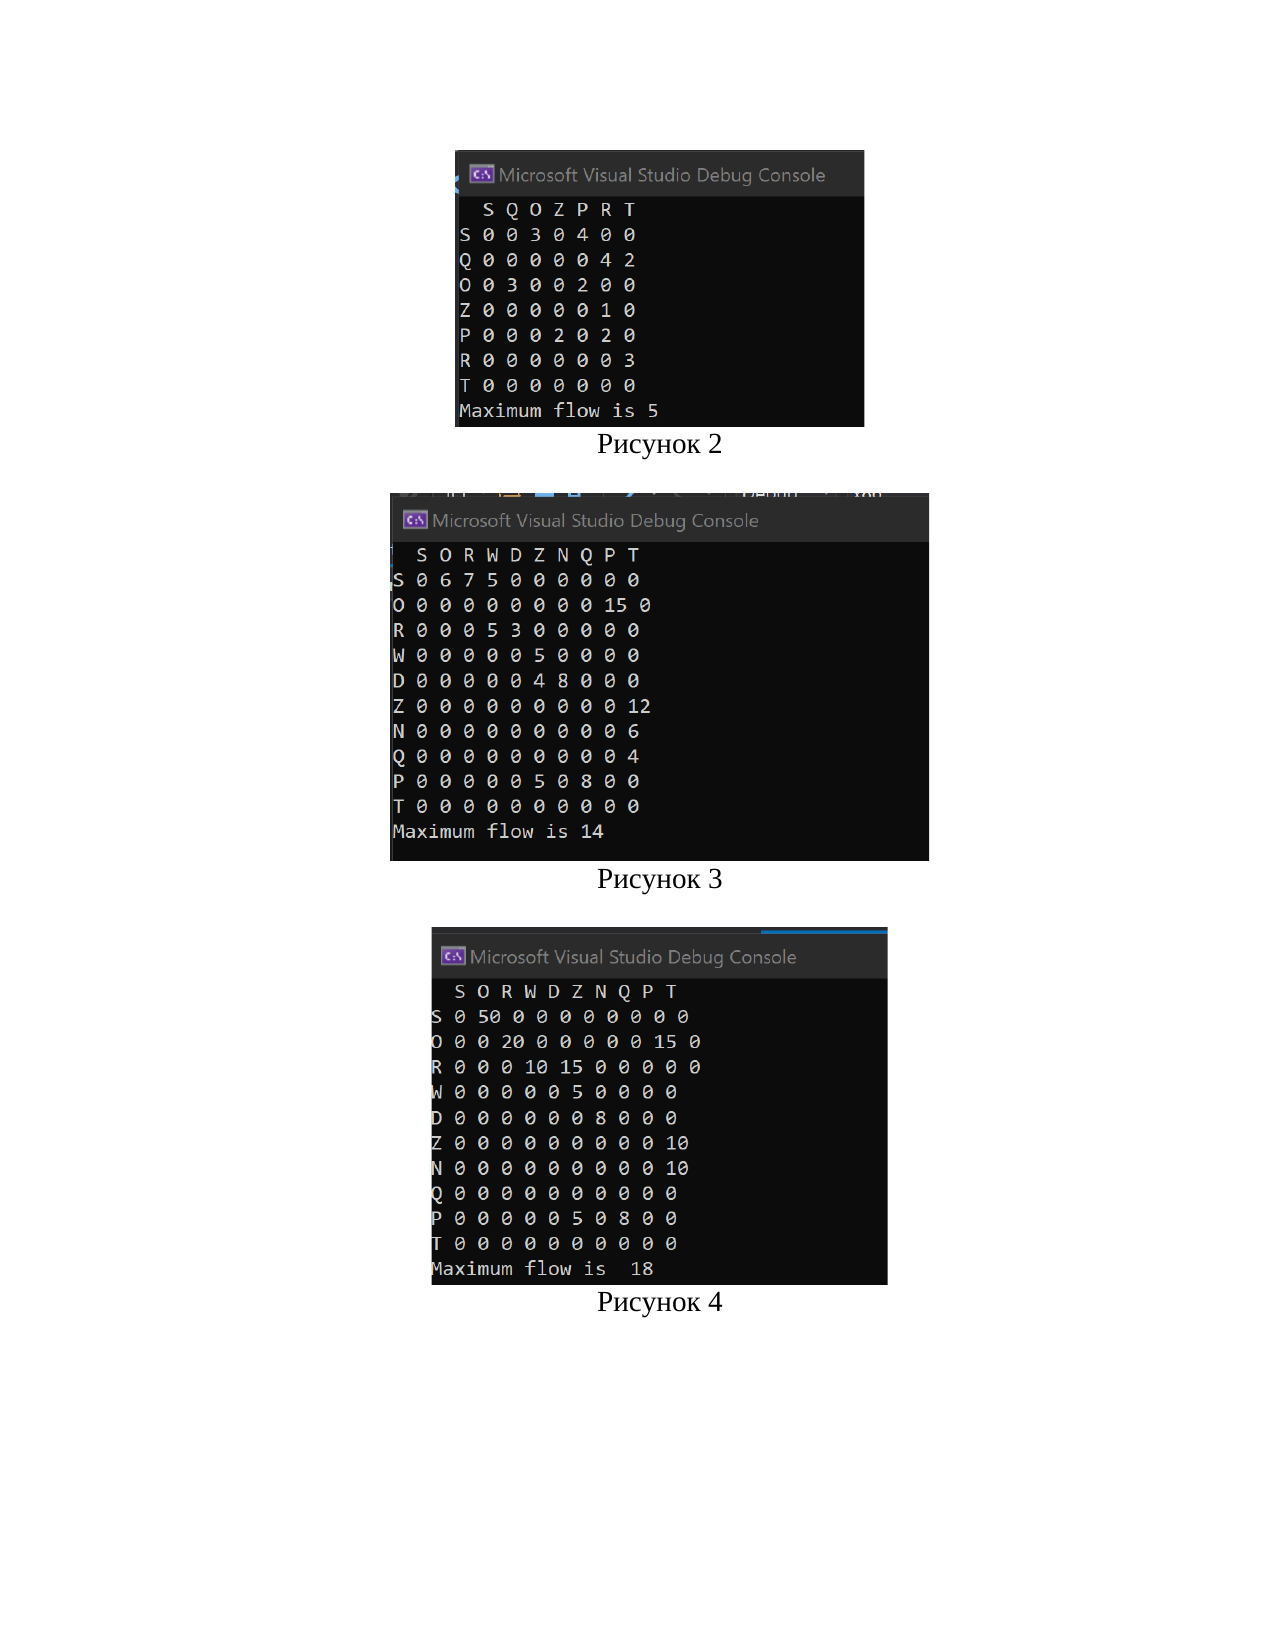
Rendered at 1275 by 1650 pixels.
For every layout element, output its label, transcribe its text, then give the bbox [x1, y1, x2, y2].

text Рисунок 4 [150, 1284, 1125, 1318]
picture [390, 493, 930, 861]
picture [455, 150, 865, 427]
picture [431, 927, 888, 1285]
text Рисунок 3 [150, 861, 1125, 894]
text Рисунок 2 [150, 427, 1125, 460]
